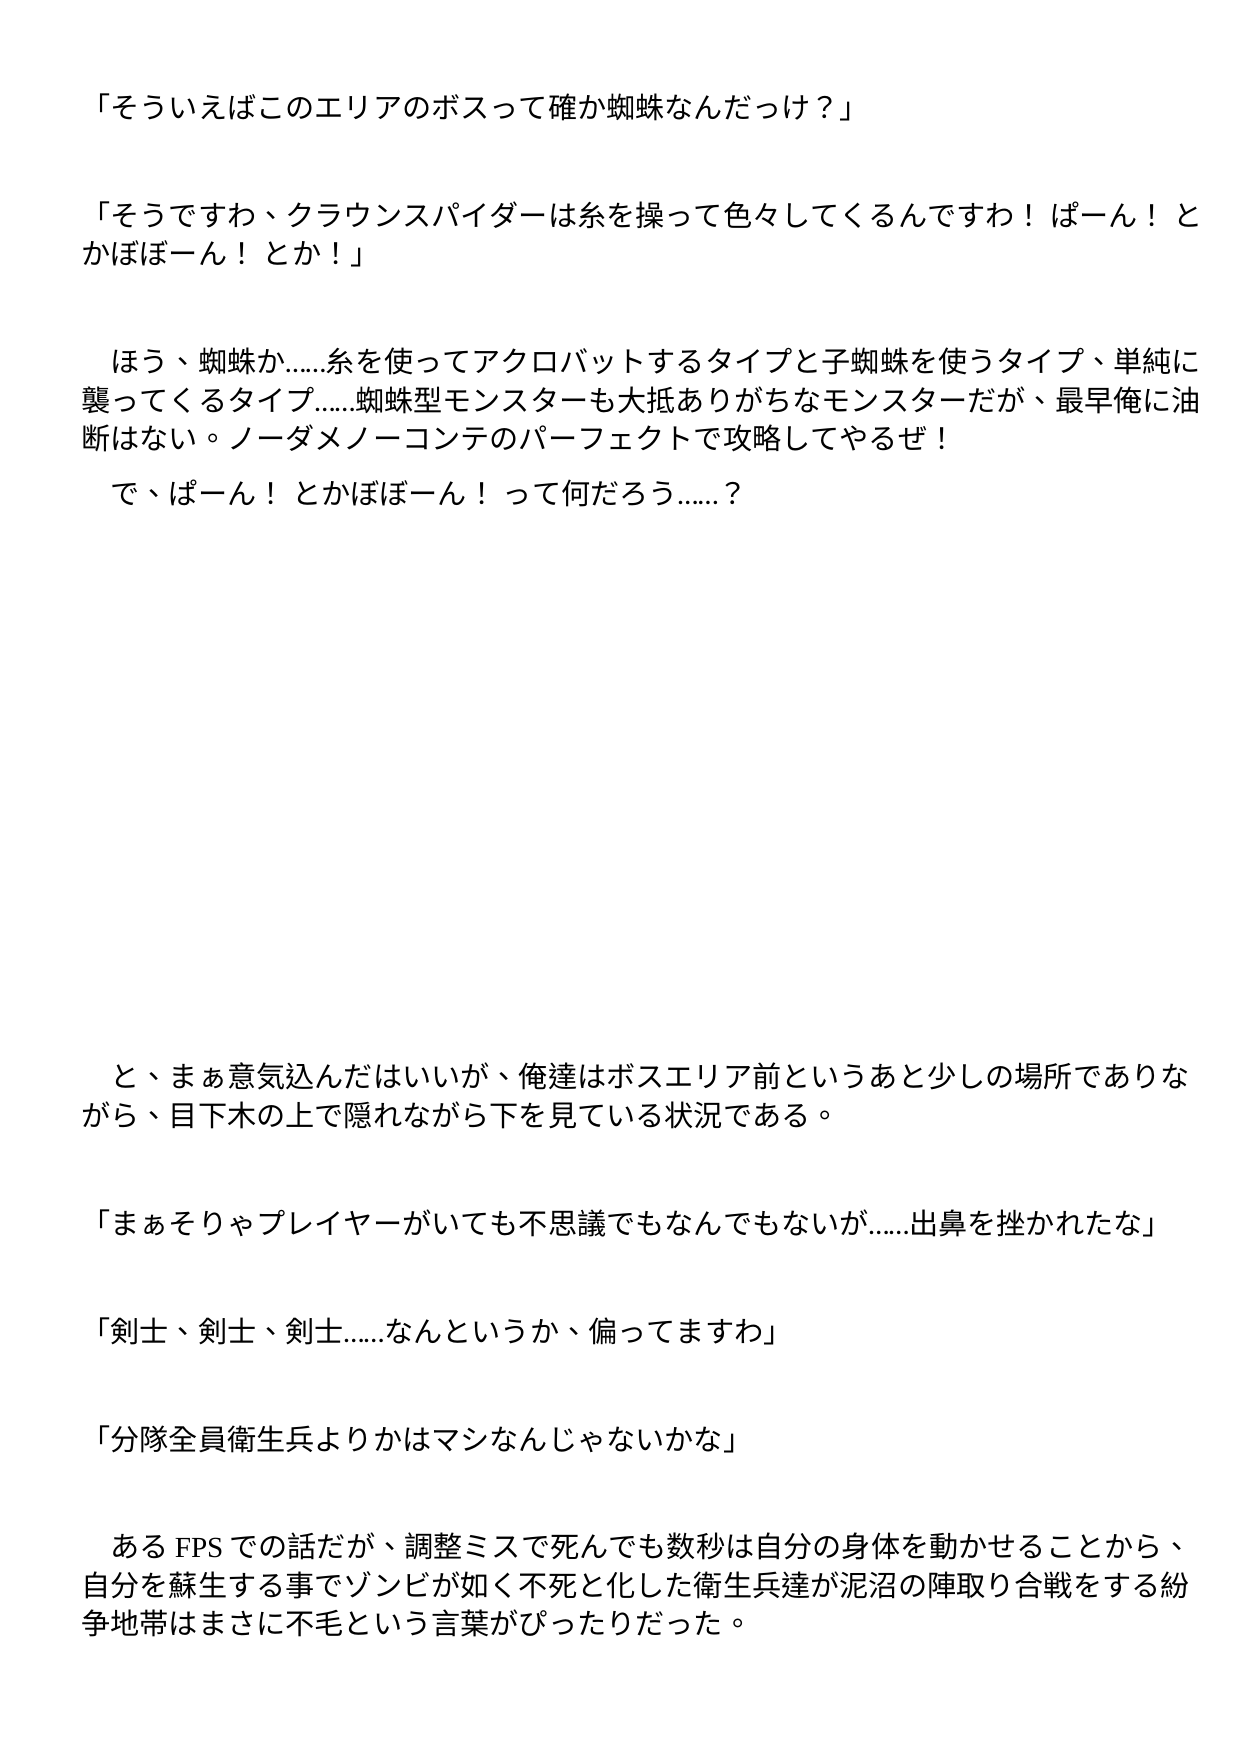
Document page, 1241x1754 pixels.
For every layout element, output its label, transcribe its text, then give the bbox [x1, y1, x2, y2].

text 「分隊全員衛生兵よりかはマシなんじゃないかな」 [81, 1422, 1215, 1457]
text 「剣士、剣士、剣士……なんというか、偏ってますわ」 [81, 1314, 1215, 1349]
text あるFPSでの話だが、調整ミスで死んでも数秒は自分の身体を動かせることから、自分を蘇生する事でゾンビが如く不死と化した衛生兵達が泥沼の陣取り合戦をする紛争地帯はまさに不毛という言葉がぴったりだった。 [81, 1529, 1215, 1642]
text 「そういえばこのエリアのボスって確か蜘蛛なんだっけ？」 [81, 90, 1215, 126]
text 「そうですわ、クラウンスパイダーは糸を操って色々してくるんですわ！ ぱーん！ とかぼぼーん！ とか！」 [81, 198, 1215, 272]
text 「まぁそりゃプレイヤーがいても不思議でもなんでもないが……出鼻を挫かれたな」 [81, 1206, 1215, 1241]
text で、ぱーん！ とかぼぼーん！ って何だろう……？ [81, 476, 1215, 512]
text と、まぁ意気込んだはいいが、俺達はボスエリア前というあと少しの場所でありながら、目下木の上で隠れながら下を見ている状況である。 [81, 1059, 1215, 1133]
text ほう、蜘蛛か……糸を使ってアクロバットするタイプと子蜘蛛を使うタイプ、単純に襲ってくるタイプ……蜘蛛型モンスターも大抵ありがちなモンスターだが、最早俺に油断はない。ノーダメノーコンテのパーフェクトで攻略してやるぜ！ [81, 344, 1215, 457]
